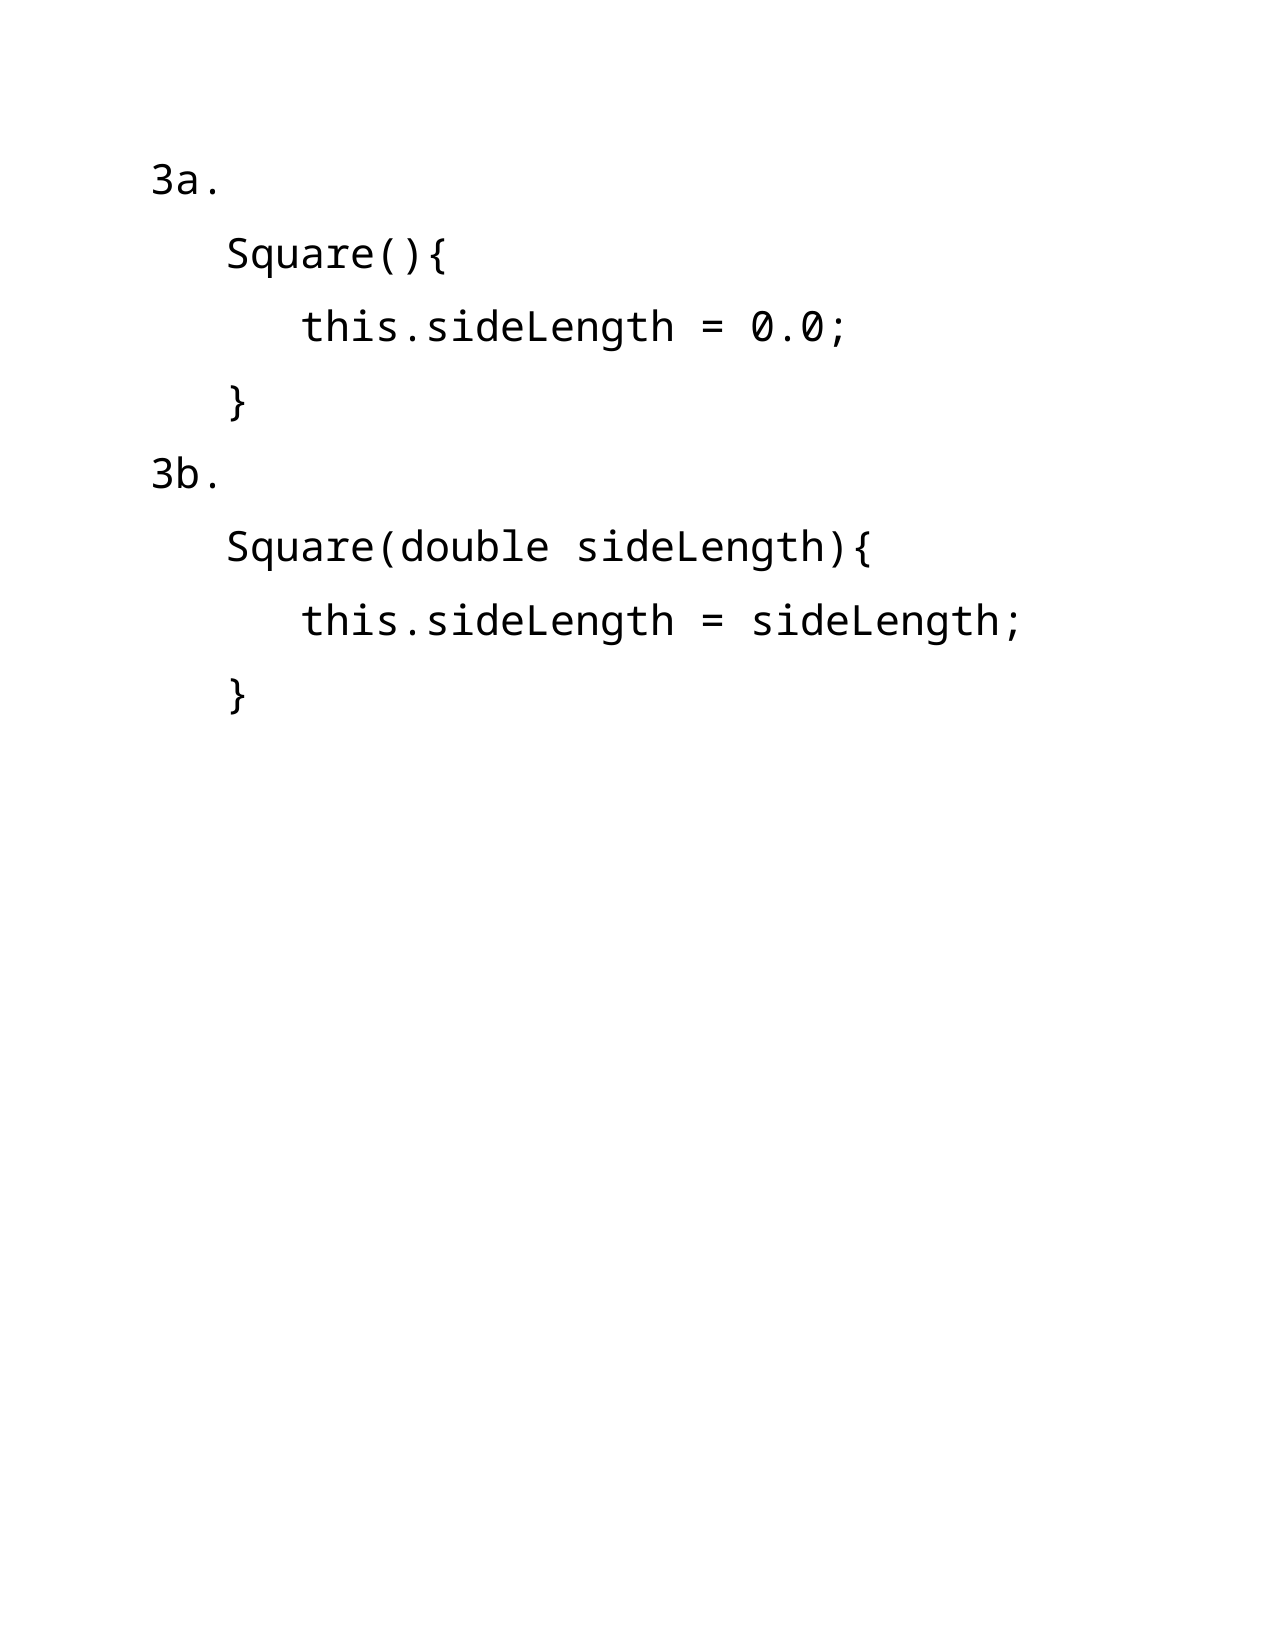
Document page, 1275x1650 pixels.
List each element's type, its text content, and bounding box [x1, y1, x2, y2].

text this.sideLength = sideLength; [150, 591, 1125, 647]
text 3a. [150, 150, 1125, 207]
text Square(){ [150, 223, 1125, 280]
text 3b. [150, 444, 1125, 501]
text } [150, 370, 1125, 427]
text Square(double sideLength){ [150, 517, 1125, 574]
text this.sideLength = 0.0; [150, 297, 1125, 354]
text } [150, 664, 1125, 721]
